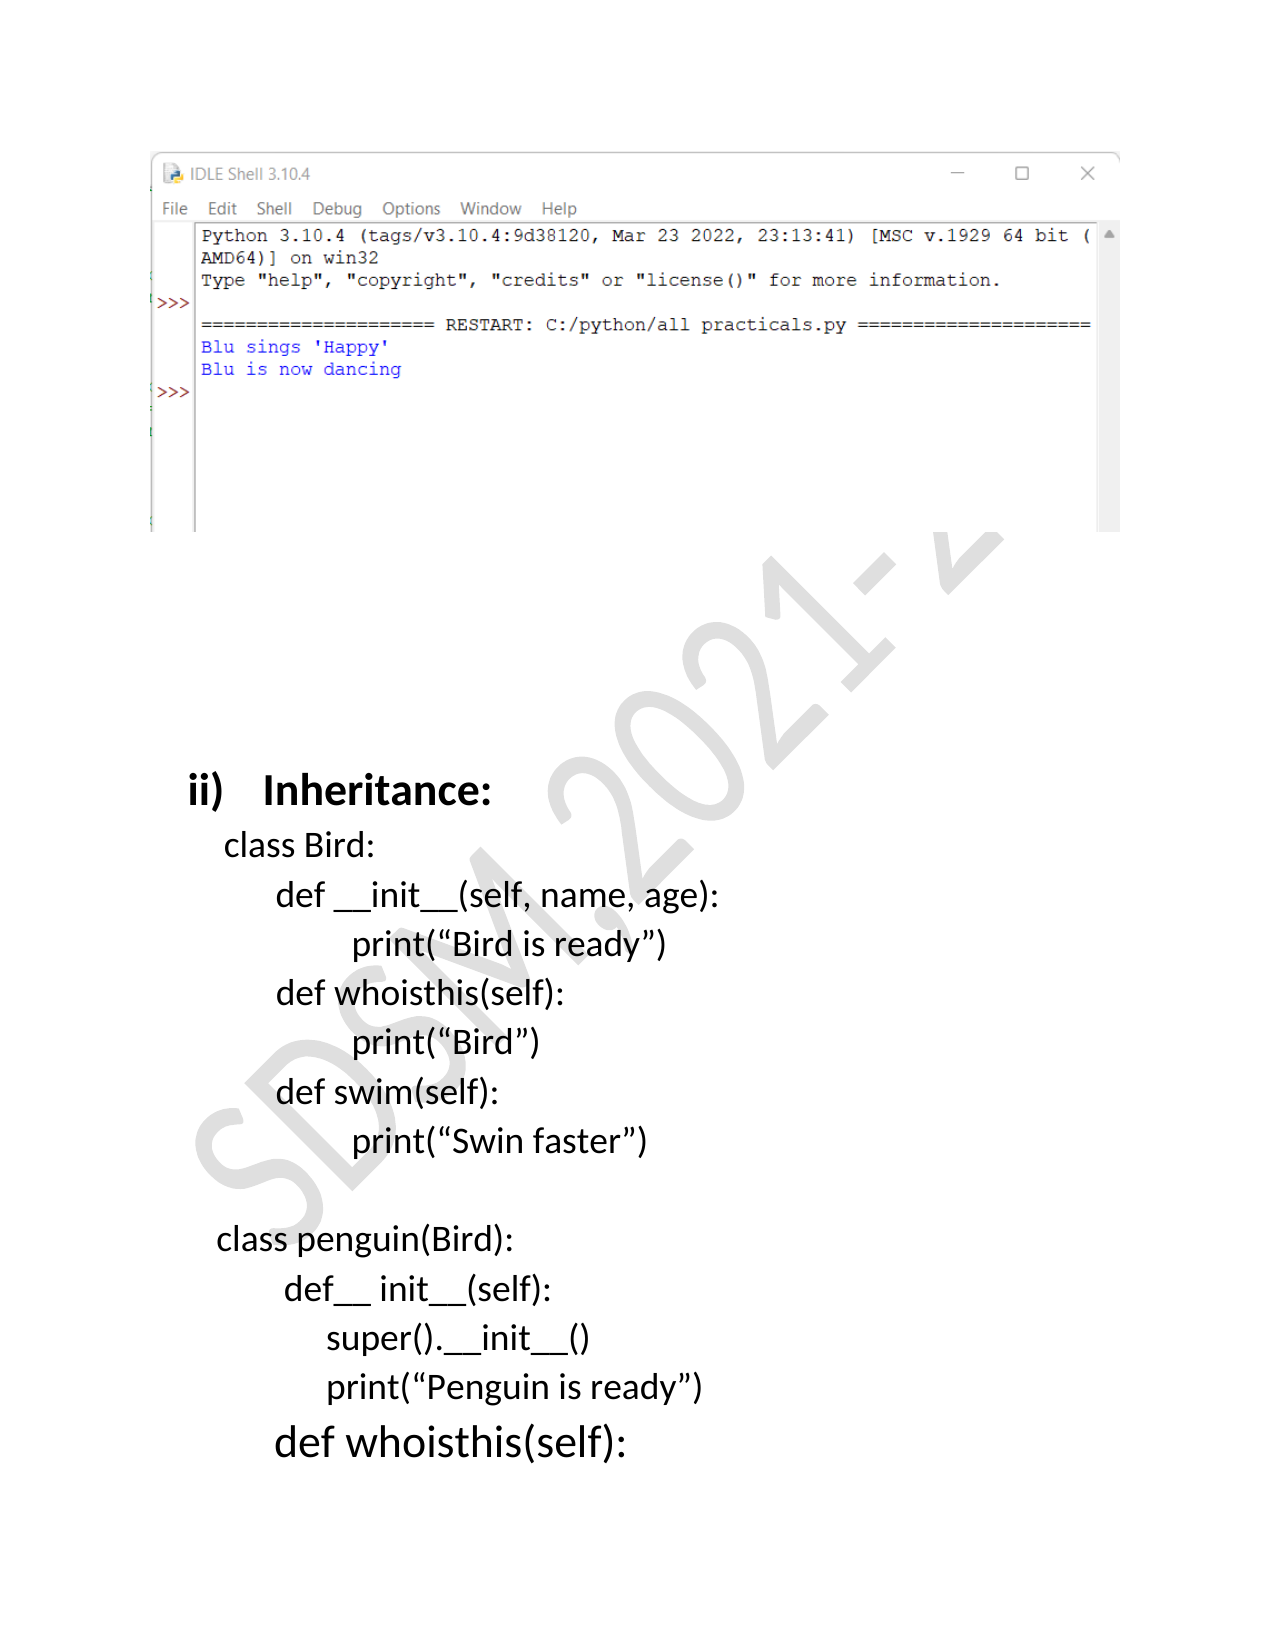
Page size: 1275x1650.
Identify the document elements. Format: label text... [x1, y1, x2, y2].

text super().__init__() [148, 1314, 706, 1360]
text def whoisthis(self): [150, 1412, 1120, 1468]
list Inheritance: [187, 761, 1120, 817]
text def whoisthis(self): [148, 969, 706, 1015]
list class Bird: [223, 821, 638, 867]
text def __init__(self, name, age): [148, 871, 811, 916]
text print(“Bird”) [148, 1018, 706, 1064]
text print(“Penguin is ready”) [148, 1363, 706, 1409]
text class penguin(Bird): [148, 1215, 706, 1261]
text def__ init__(self): [148, 1265, 706, 1311]
text print(“Swin faster”) [148, 1117, 706, 1163]
text print(“Bird is ready”) [148, 920, 706, 966]
picture [150, 151, 1120, 532]
text def swim(self): [148, 1068, 706, 1113]
